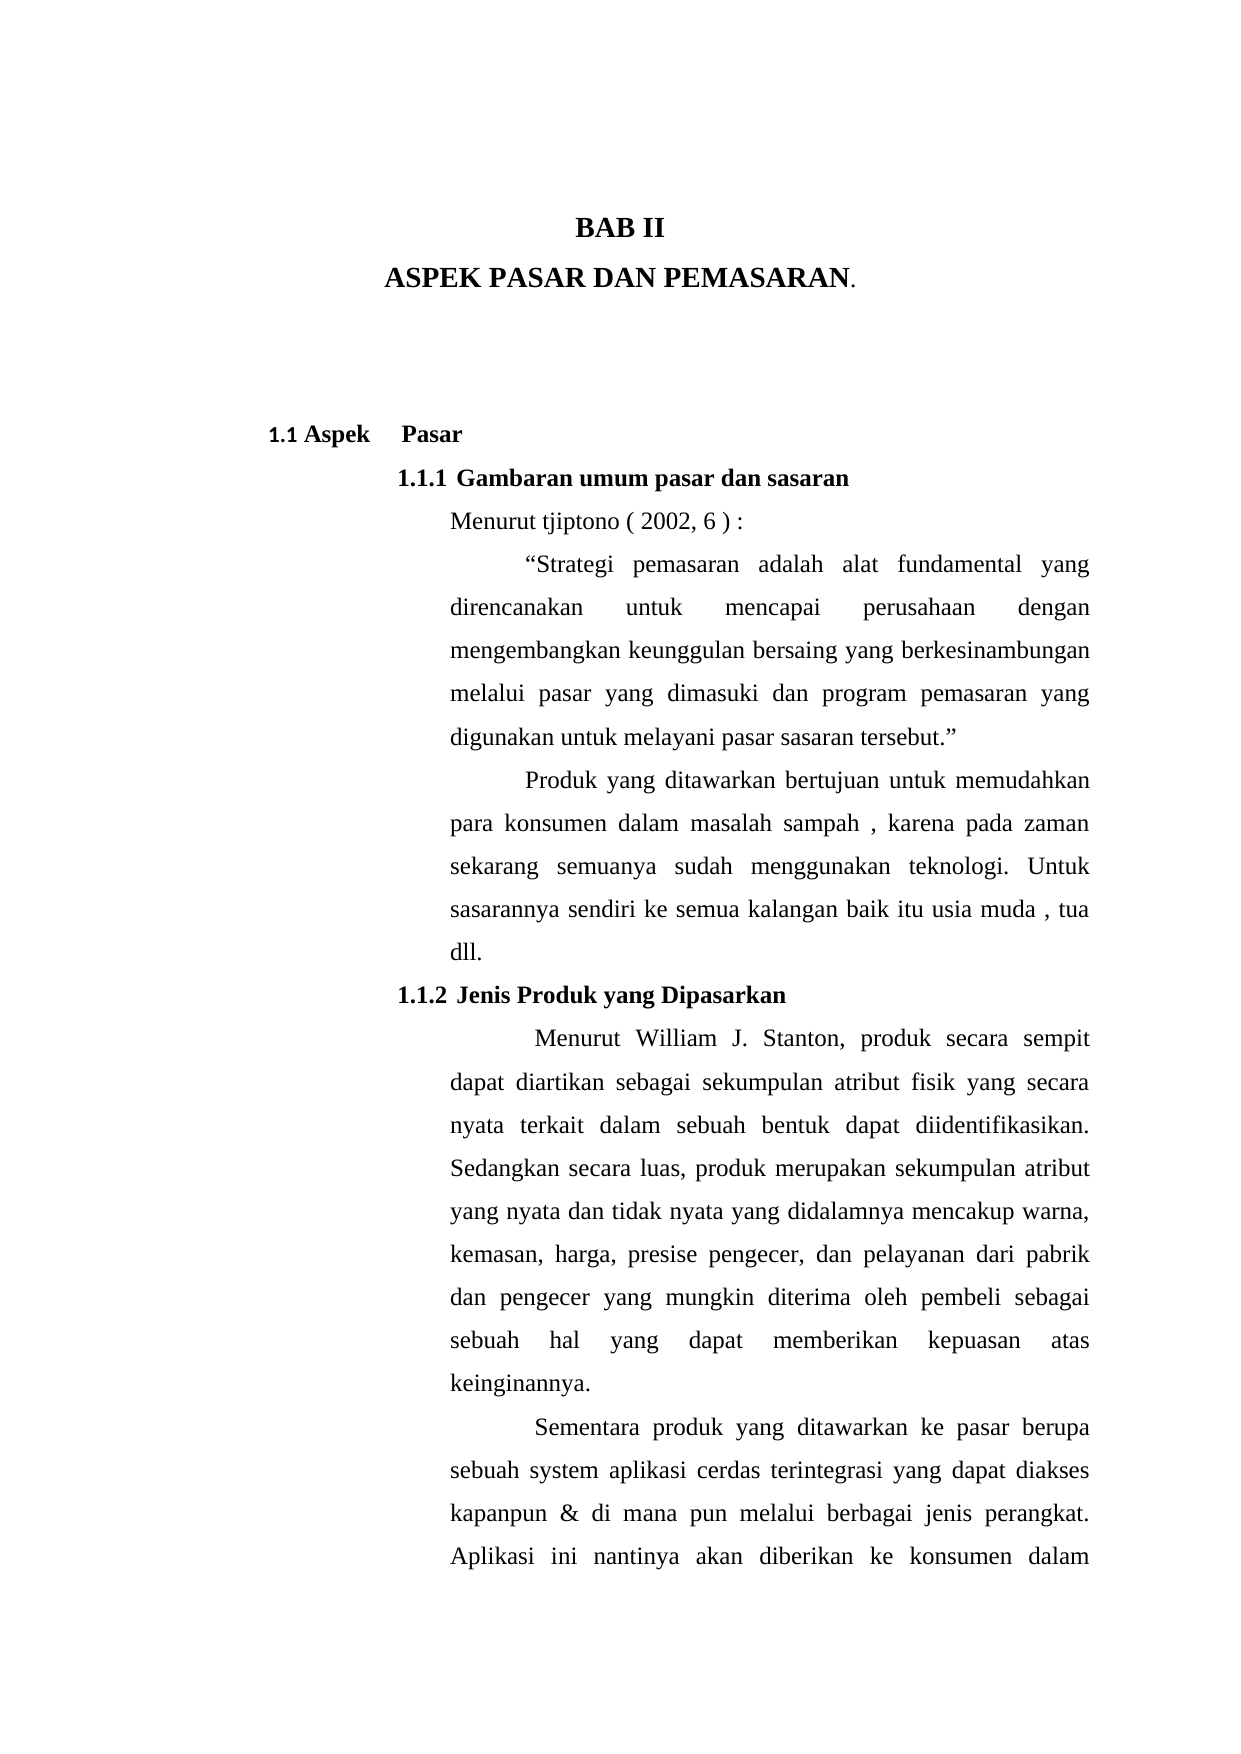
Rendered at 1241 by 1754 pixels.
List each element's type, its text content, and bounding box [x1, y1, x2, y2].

text BAB II [150, 210, 1090, 243]
list Produk yang ditawarkan bertujuan untuk memudahkan para konsumen dalam masalah sampah , karena pada zaman sekarang semuanya sudah menggunakan teknologi. Untuk sasarannya sendiri ke semua kalangan baik itu usia muda , tua dll. [450, 765, 1090, 966]
list “Strategi pemasaran adalah alat fundamental yang direncanakan untuk mencapai perusahaan dengan mengembangkan keunggulan bersaing yang berkesinambungan melalui pasar yang dimasuki dan program pemasaran yang digunakan untuk melayani pasar sasaran tersebut.” [450, 549, 1090, 750]
list Jenis Produk yang Dipasarkan [397, 980, 1090, 1009]
list Gambaran umum pasar dan sasaran [397, 463, 1090, 492]
list Aspek Pasar [268, 419, 1090, 448]
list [450, 1412, 1090, 1570]
list Menurut tjiptono ( 2002, 6 ) : [328, 506, 1090, 535]
text ASPEK PASAR DAN PEMASARAN. [150, 260, 1090, 294]
list Menurut William J. Stanton, produk secara sempit dapat diartikan sebagai sekumpulan atribut fisik yang secara nyata terkait dalam sebuah bentuk dapat diidentifikasikan. Sedangkan secara luas, produk merupakan sekumpulan atribut yang nyata dan tidak nyata yang didalamnya mencakup warna, kemasan, harga, presise pengecer, dan pelayanan dari pabrik dan pengecer yang mungkin diterima oleh pembeli sebagai sebuah hal yang dapat memberikan kepuasan atas keinginannya. [450, 1023, 1090, 1397]
